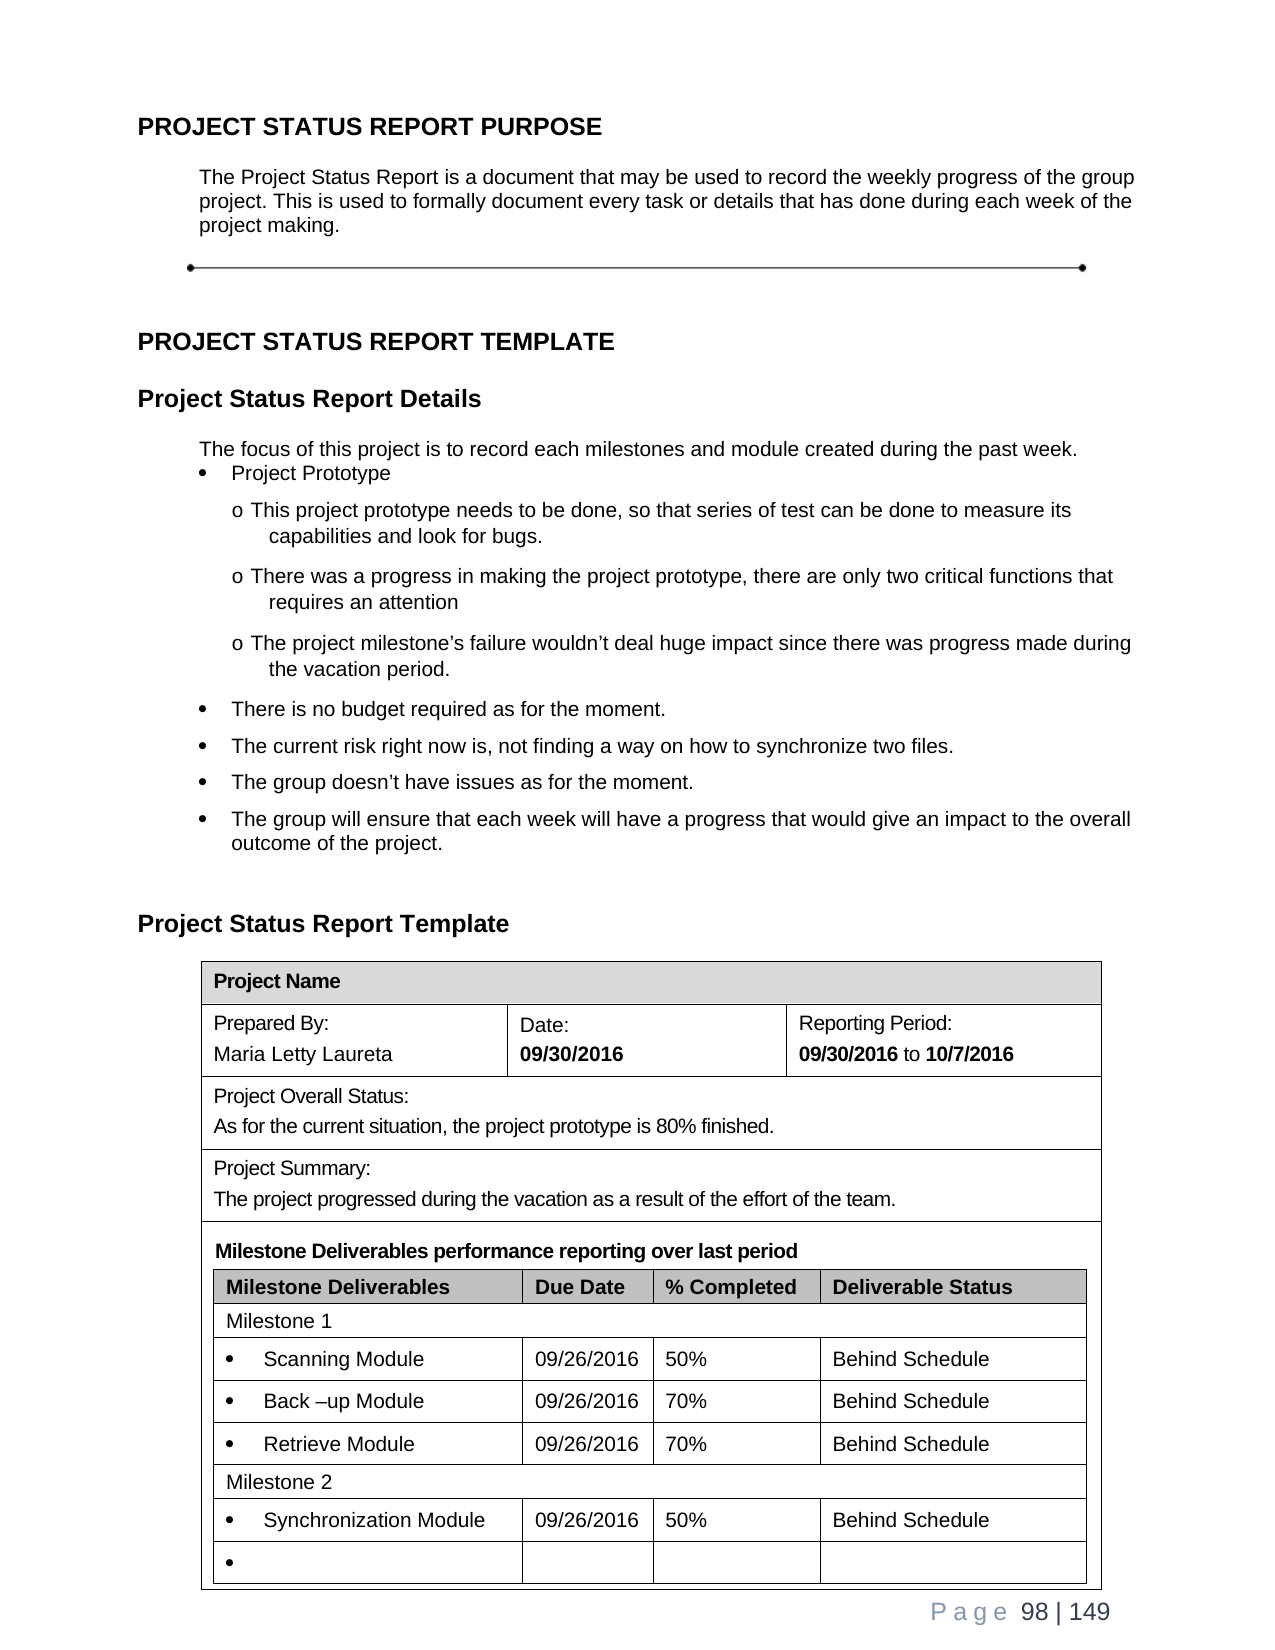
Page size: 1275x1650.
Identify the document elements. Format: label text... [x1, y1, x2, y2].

text PROJECT STATUS REPORT PURPOSE [137, 112, 1137, 141]
text The Project Status Report is a document that may be used to record the weekly progress of the group project. This is used to formally document every task or details that has done during each week of the project making. [199, 165, 1137, 237]
list The project milestone’s failure wouldn’t deal huge impact since there was progress made during the vacation period. [231, 631, 1137, 680]
table_cell Project Overall Status: As for the current situation, the project prototype is 80% finished. [202, 1077, 1101, 1148]
table_cell Reporting Period: 09/30/2016 to 10/7/2016 [787, 1005, 1101, 1076]
text The current risk right now is, not finding a way on how to synchronize two files. [199, 734, 1137, 758]
table_cell Prepared By: Maria Letty Laureta [202, 1005, 507, 1076]
text Project Prototype [199, 461, 1137, 485]
text Project Status Report Details [137, 384, 1137, 413]
text The group doesn’t have issues as for the moment. [199, 770, 1137, 794]
text The focus of this project is to record each milestones and module created during the past week. [199, 437, 1137, 461]
text Project Status Report Template [137, 908, 1137, 937]
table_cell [202, 1222, 1101, 1589]
list This project prototype needs to be done, so that series of test can be done to measure its capabilities and look for bugs. [231, 498, 1137, 547]
table_header Project Name [202, 962, 1101, 1003]
list There was a progress in making the project prototype, there are only two critical functions that requires an attention [231, 564, 1137, 614]
text PROJECT STATUS REPORT TEMPLATE [137, 327, 1137, 356]
table_cell Project Summary: The project progressed during the vacation as a result of the effort of the team. [202, 1150, 1101, 1221]
picture [187, 261, 1088, 277]
table_cell Date: 09/30/2016 [508, 1005, 786, 1076]
text There is no budget required as for the moment. [199, 697, 1137, 721]
text The group will ensure that each week will have a progress that would give an impact to the overall outcome of the project. [199, 807, 1137, 855]
